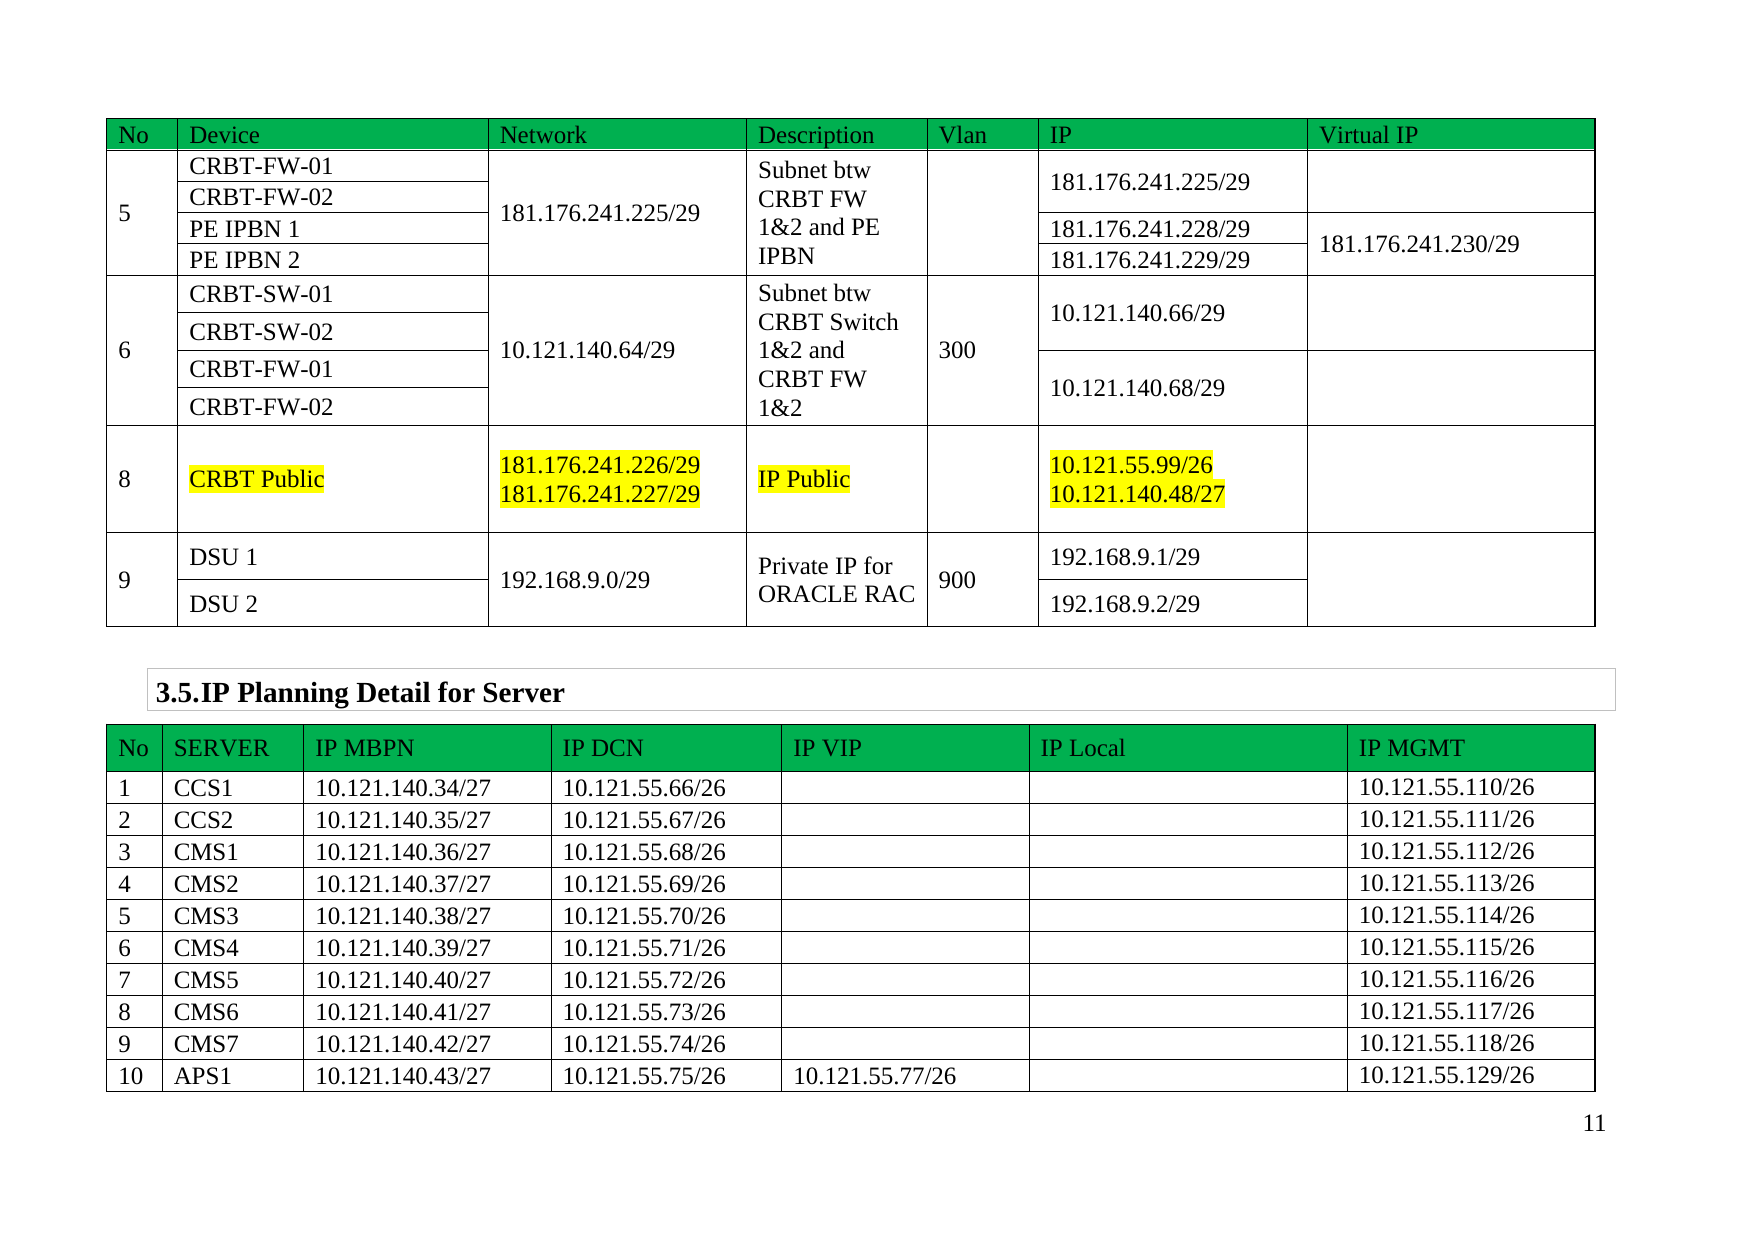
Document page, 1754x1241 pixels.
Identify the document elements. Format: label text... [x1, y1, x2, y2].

table_cell 10.121.55.118/26 [1348, 1028, 1594, 1059]
table_cell 181.176.241.229/29 [1039, 244, 1307, 274]
table_cell [928, 426, 1038, 532]
table_cell [1030, 900, 1347, 931]
table_cell CMS1 [163, 836, 303, 867]
subtitle IP Planning Detail for Server [148, 669, 1615, 710]
table_cell 6 [107, 276, 177, 424]
table_cell 5 [107, 151, 177, 274]
table_header Virtual IP [1308, 119, 1594, 149]
table_cell 10.121.140.36/27 [304, 836, 551, 867]
table_cell [1030, 1028, 1347, 1059]
table_cell 10.121.55.66/26 [552, 772, 781, 803]
table_cell 10.121.55.69/26 [552, 868, 781, 899]
table_cell 192.168.9.0/29 [489, 533, 746, 626]
table_cell [782, 772, 1029, 803]
table_cell 181.176.241.225/29 [489, 151, 746, 274]
table_cell 10.121.55.114/26 [1348, 900, 1594, 931]
table_cell 10.121.140.35/27 [304, 804, 551, 835]
table_cell [1030, 932, 1347, 963]
table_header IP MGMT [1348, 725, 1594, 771]
table_cell [782, 868, 1029, 899]
table_cell 6 [107, 932, 162, 963]
table_cell 10.121.55.110/26 [1348, 772, 1594, 803]
table_cell CMS7 [163, 1028, 303, 1059]
table_cell [928, 151, 1038, 274]
table_header IP [1039, 119, 1307, 149]
table_cell 181.176.241.228/29 [1039, 213, 1307, 243]
table_cell 10.121.140.66/29 [1039, 276, 1307, 349]
table_cell [782, 804, 1029, 835]
table_cell 8 [107, 426, 177, 532]
table_cell 10.121.140.68/29 [1039, 351, 1307, 424]
table_cell PE IPBN 1 [178, 213, 488, 243]
table_cell CRBT-SW-01 [178, 276, 488, 312]
table_cell [1030, 868, 1347, 899]
table_cell 3 [107, 836, 162, 867]
table_cell PE IPBN 2 [178, 244, 488, 274]
table_cell [782, 996, 1029, 1027]
table_header SERVER [163, 725, 303, 771]
table_cell 10.121.55.73/26 [552, 996, 781, 1027]
table_cell 10 [107, 1060, 162, 1091]
table_cell CMS5 [163, 964, 303, 995]
table_cell [1308, 533, 1594, 626]
table_cell Private IP for ORACLE RAC [747, 533, 927, 626]
table_cell 10.121.140.39/27 [304, 932, 551, 963]
table_cell 192.168.9.2/29 [1039, 580, 1307, 626]
table_cell [1030, 836, 1347, 867]
table_cell 10.121.55.117/26 [1348, 996, 1594, 1027]
table_header No [107, 119, 177, 149]
table_cell 181.176.241.230/29 [1308, 213, 1594, 274]
table_cell IP Public [747, 426, 927, 532]
table_cell [782, 964, 1029, 995]
table_cell 10.121.55.68/26 [552, 836, 781, 867]
table_cell 10.121.140.40/27 [304, 964, 551, 995]
table_cell 10.121.55.67/26 [552, 804, 781, 835]
table_cell CRBT-FW-02 [178, 388, 488, 424]
table_cell 10.121.55.113/26 [1348, 868, 1594, 899]
table_cell 181.176.241.226/29 181.176.241.227/29 [489, 426, 746, 532]
table_cell 9 [107, 533, 177, 626]
table_cell 10.121.55.116/26 [1348, 964, 1594, 995]
table_header IP VIP [782, 725, 1029, 771]
table_cell 9 [107, 1028, 162, 1059]
table_cell [1030, 964, 1347, 995]
table_cell 10.121.140.43/27 [304, 1060, 551, 1091]
table_cell 10.121.55.129/26 [1348, 1060, 1594, 1091]
table_cell CMS3 [163, 900, 303, 931]
table_cell 900 [928, 533, 1038, 626]
table_cell 10.121.55.72/26 [552, 964, 781, 995]
table_cell 10.121.55.99/26 10.121.140.48/27 [1039, 426, 1307, 532]
table_cell [782, 932, 1029, 963]
table_header Description [747, 119, 927, 149]
table_cell [1308, 351, 1594, 424]
table_cell 10.121.140.37/27 [304, 868, 551, 899]
table_cell 192.168.9.1/29 [1039, 533, 1307, 579]
table_cell 8 [107, 996, 162, 1027]
table_cell 10.121.140.64/29 [489, 276, 746, 424]
table_cell 10.121.140.42/27 [304, 1028, 551, 1059]
table_cell 1 [107, 772, 162, 803]
table_cell [782, 836, 1029, 867]
table_cell CMS4 [163, 932, 303, 963]
table_cell CRBT-FW-01 [178, 151, 488, 181]
table_cell 10.121.140.41/27 [304, 996, 551, 1027]
table_cell 4 [107, 868, 162, 899]
table_cell CRBT-FW-01 [178, 351, 488, 387]
table_cell 10.121.55.111/26 [1348, 804, 1594, 835]
table_cell [1030, 1060, 1347, 1091]
table_cell 10.121.55.74/26 [552, 1028, 781, 1059]
table_cell 10.121.55.112/26 [1348, 836, 1594, 867]
table_cell 10.121.140.38/27 [304, 900, 551, 931]
table_cell 181.176.241.225/29 [1039, 151, 1307, 212]
table_header No [107, 725, 162, 771]
table_cell 10.121.55.71/26 [552, 932, 781, 963]
table_cell 10.121.55.115/26 [1348, 932, 1594, 963]
table_cell CRBT Public [178, 426, 488, 532]
table_cell 5 [107, 900, 162, 931]
table_cell 10.121.55.70/26 [552, 900, 781, 931]
table_cell [782, 900, 1029, 931]
table_cell CRBT-FW-02 [178, 182, 488, 212]
table_header Device [178, 119, 488, 149]
table_header IP MBPN [304, 725, 551, 771]
table_header IP Local [1030, 725, 1347, 771]
table_cell Subnet btw CRBT Switch 1&2 and CRBT FW 1&2 [747, 276, 927, 424]
table_cell [1308, 151, 1594, 212]
table_cell 300 [928, 276, 1038, 424]
table_cell 10.121.55.75/26 [552, 1060, 781, 1091]
table_cell [1030, 804, 1347, 835]
table_cell CRBT-SW-02 [178, 313, 488, 349]
table_cell 10.121.55.77/26 10.121.140.45/27 [782, 1060, 1029, 1091]
table_cell CMS6 [163, 996, 303, 1027]
table_cell CCS2 [163, 804, 303, 835]
table_cell DSU 1 [178, 533, 488, 579]
table_cell [1308, 276, 1594, 349]
table_cell APS1 [163, 1060, 303, 1091]
table_cell 2 [107, 804, 162, 835]
table_cell [1308, 426, 1594, 532]
table_cell 7 [107, 964, 162, 995]
table_header Vlan [928, 119, 1038, 149]
table_cell [1030, 996, 1347, 1027]
table_header IP DCN [552, 725, 781, 771]
table_header Network [489, 119, 746, 149]
table_cell [1030, 772, 1347, 803]
table_cell [782, 1028, 1029, 1059]
table_cell 10.121.140.34/27 [304, 772, 551, 803]
table_cell CMS2 [163, 868, 303, 899]
table_cell DSU 2 [178, 580, 488, 626]
table_cell Subnet btw CRBT FW 1&2 and PE IPBN [747, 151, 927, 274]
table_cell CCS1 [163, 772, 303, 803]
